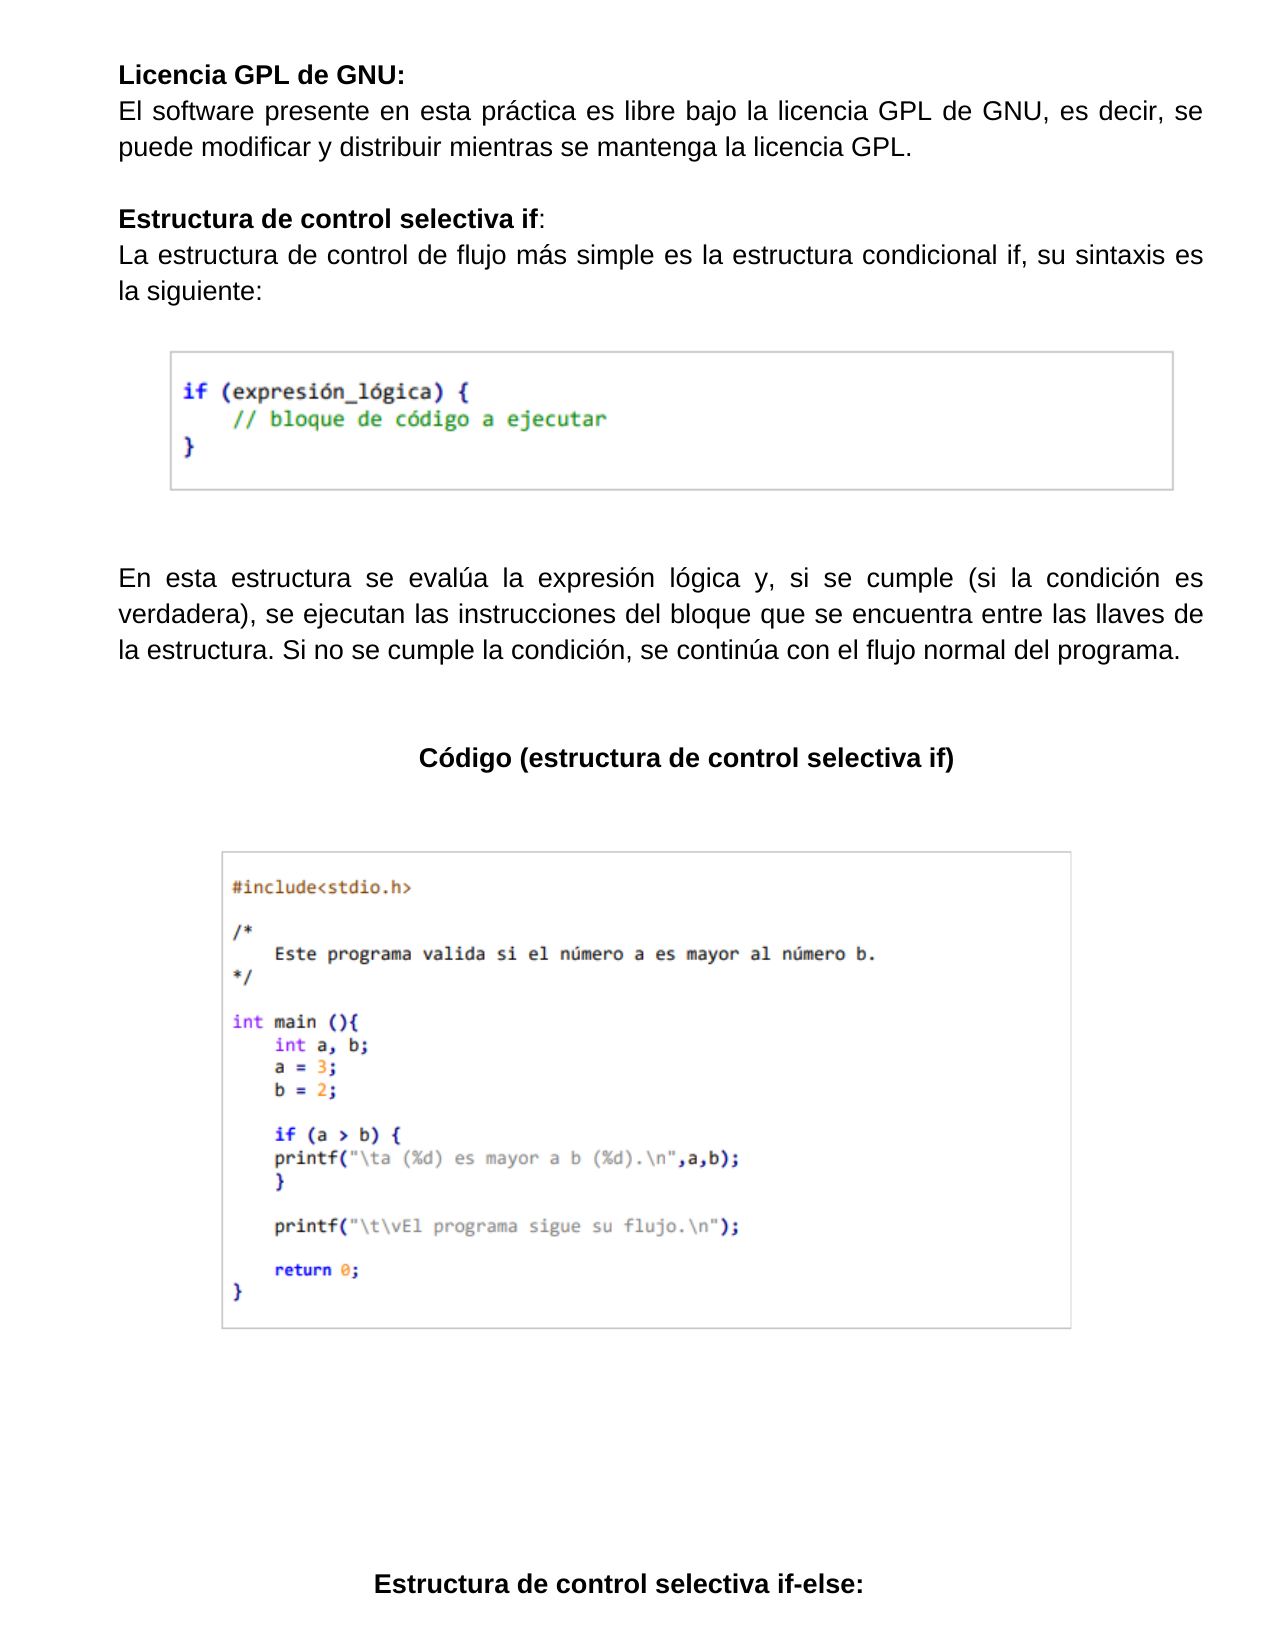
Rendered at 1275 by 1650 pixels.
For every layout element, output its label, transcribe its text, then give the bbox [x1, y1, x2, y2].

picture [154, 334, 1193, 505]
text Licencia GPL de GNU: [118, 59, 1205, 90]
text La estructura de control de flujo más simple es la estructura condicional if, su sintaxis es la siguiente: [118, 239, 1205, 306]
picture [213, 840, 1072, 1344]
text Código (estructura de control selectiva if) [118, 742, 1205, 773]
text Estructura de control selectiva if-else: [118, 1568, 1205, 1600]
text El software presente en esta práctica es libre bajo la licencia GPL de GNU, es decir, se puede modificar y distribuir mientras se mantenga la licencia GPL. [118, 95, 1205, 162]
text En esta estructura se evalúa la expresión lógica y, si se cumple (si la condición es verdadera), se ejecutan las instrucciones del bloque que se encuentra entre las llaves de la estructura. Si no se cumple la condición, se continúa con el flujo normal del programa. [118, 562, 1205, 665]
text Estructura de control selectiva if: [118, 203, 1205, 234]
